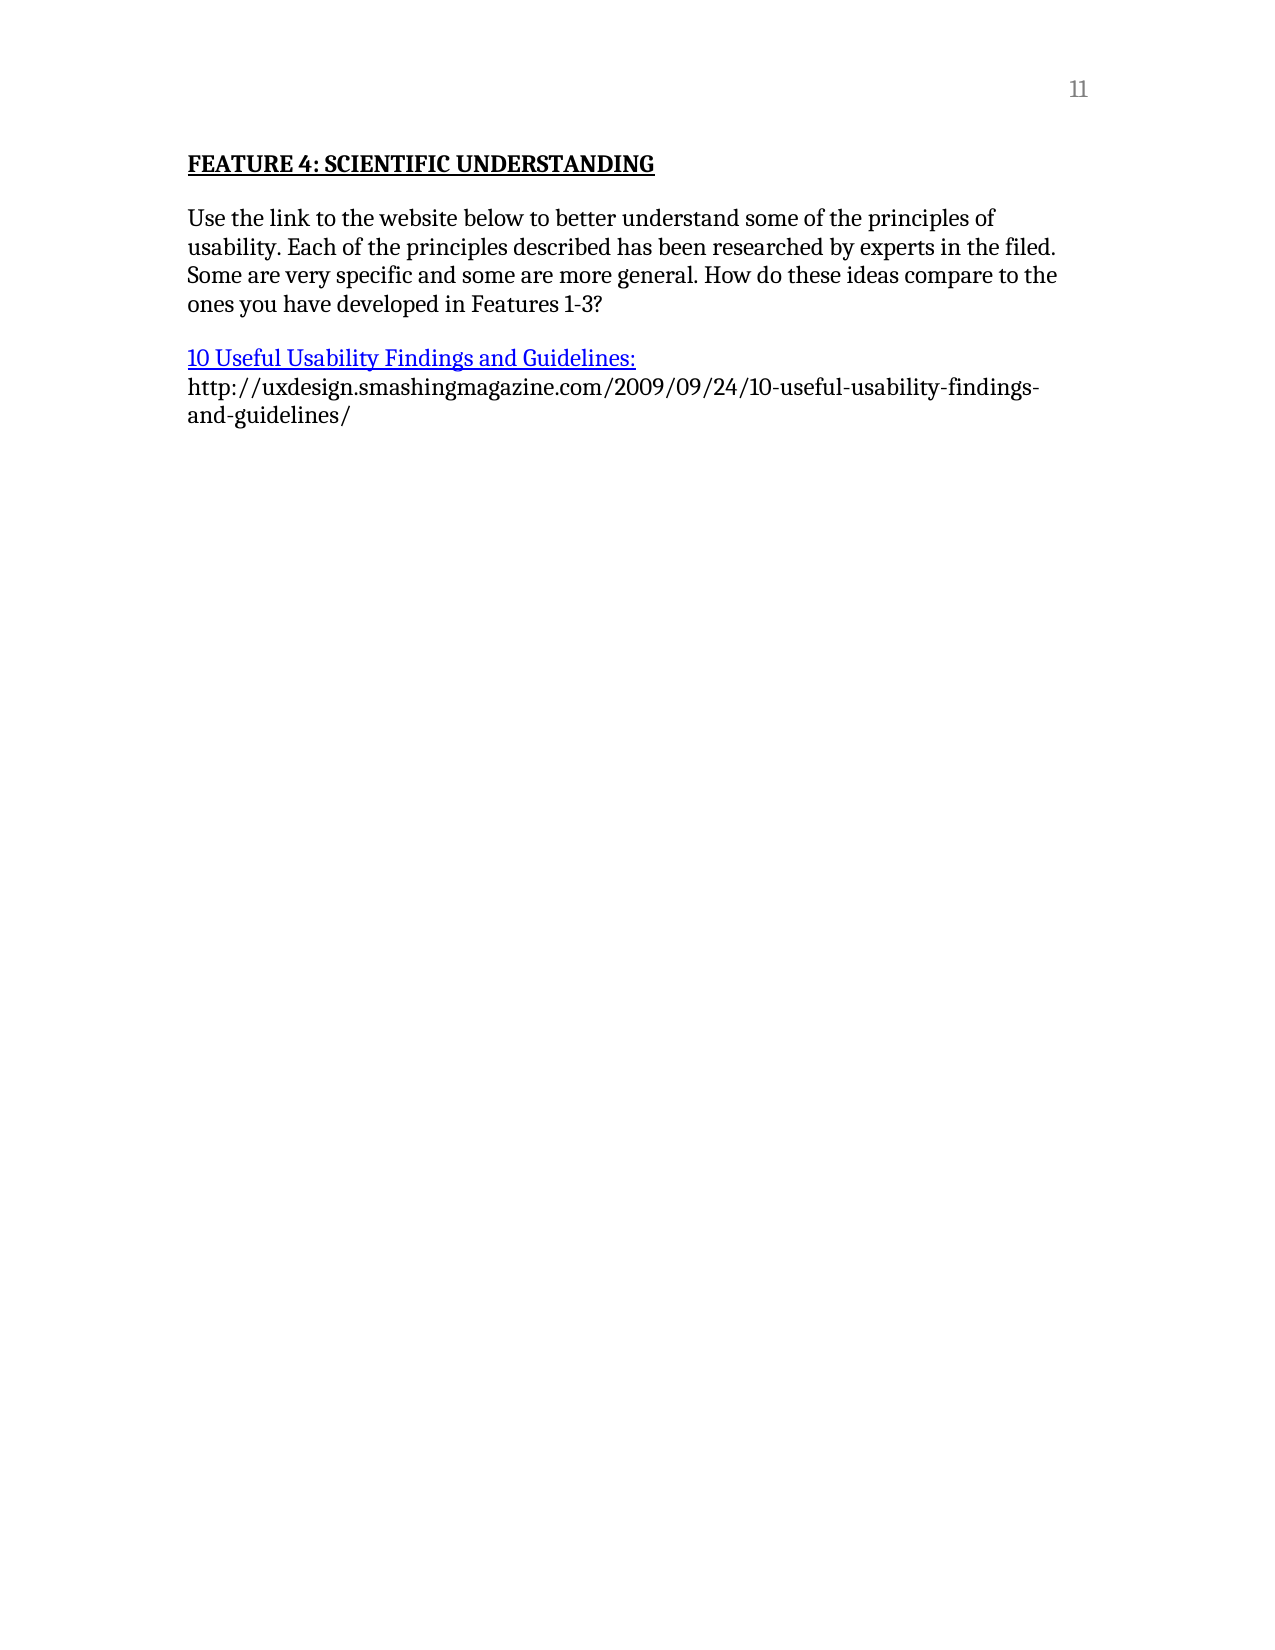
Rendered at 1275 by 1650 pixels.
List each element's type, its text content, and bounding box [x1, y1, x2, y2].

text FEATURE 4: SCIENTIFIC UNDERSTANDING [187, 150, 1087, 179]
text Use the link to the website below to better understand some of the principles of usability. Each of the principles described has been researched by experts in the filed. Some are very specific and some are more general. How do these ideas compare to the ones you have developed in Features 1-3? [187, 204, 1087, 319]
text 10 Useful Usability Findings and Guidelines: http://uxdesign.smashingmagazine.com/2009/09/24/10-useful-usability-findings-and-guidelines/ [187, 344, 1087, 430]
